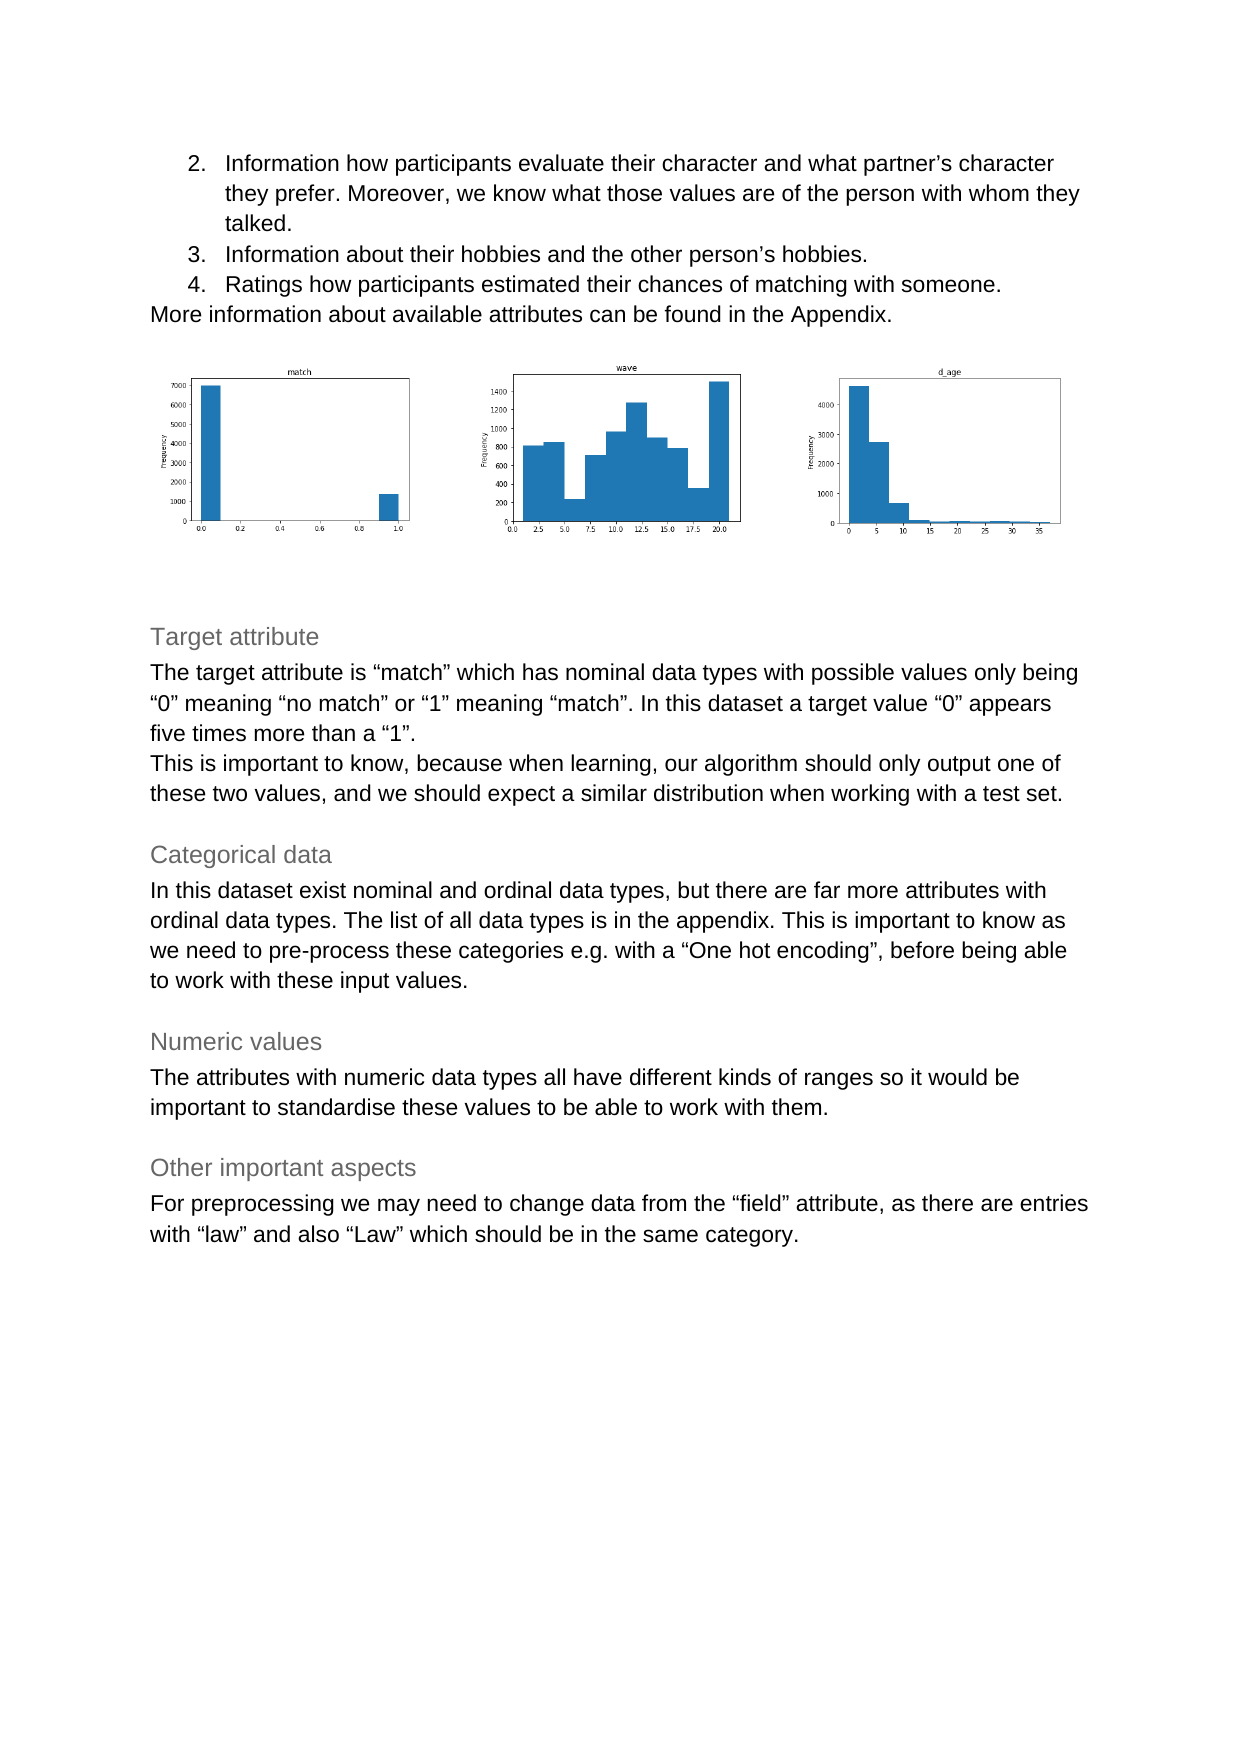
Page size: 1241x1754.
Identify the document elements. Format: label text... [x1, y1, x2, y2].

text For preprocessing we may need to change data from the “field” attribute, as there are entries with “law” and also “Law” which should be in the same category. [150, 1190, 1090, 1247]
list Information about their hobbies and the other person’s hobbies. [187, 241, 1090, 267]
picture [799, 363, 1068, 541]
text The target attribute is “match” which has nominal data types with possible values only being “0” meaning “no match” or “1” meaning “match”. In this dataset a target value “0” appears five times more than a “1”. [150, 659, 1090, 746]
subtitle Target attribute [150, 622, 1090, 651]
list Ratings how participants estimated their chances of matching with someone. [187, 271, 1090, 297]
text More information about available attributes can be found in the Appendix. [150, 301, 1090, 327]
picture [150, 363, 421, 541]
text In this dataset exist nominal and ordinal data types, but there are far more attributes with ordinal data types. The list of all data types is in the appendix. This is important to know as we need to pre-process these categories e.g. with a “One hot encoding”, before being able to work with these input values. [150, 877, 1090, 994]
text This is important to know, because when learning, our algorithm should only output one of these two values, and we should expect a similar distribution when working with a test set. [150, 750, 1090, 807]
subtitle Other important aspects [150, 1153, 1090, 1182]
subtitle Categorical data [150, 839, 1090, 868]
text The attributes with numeric data types all have different kinds of ranges so it would be important to standardise these values to be able to work with them. [150, 1064, 1090, 1120]
picture [474, 363, 749, 541]
list Information how participants evaluate their character and what partner’s character they prefer. Moreover, we know what those values are of the person with whom they talked. [187, 150, 1090, 237]
subtitle Numeric values [150, 1027, 1090, 1055]
